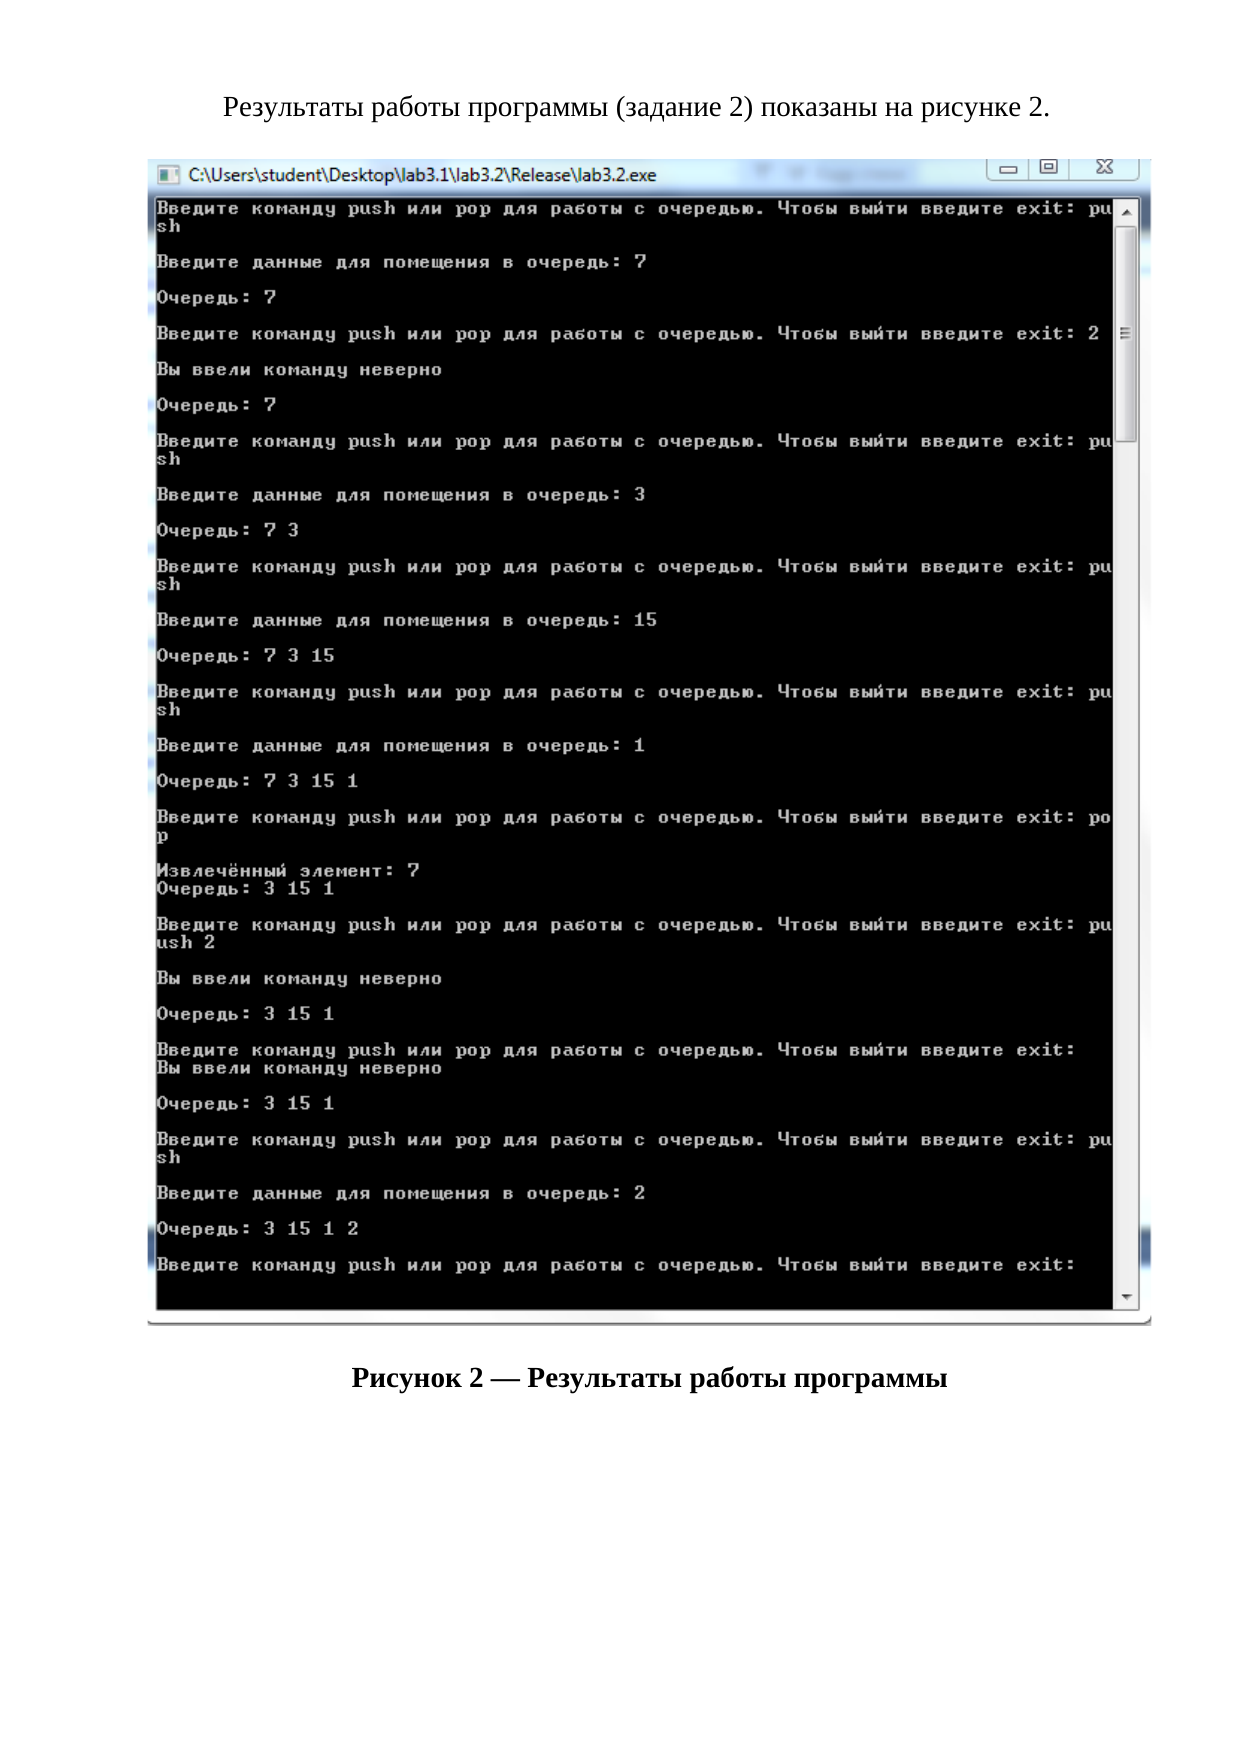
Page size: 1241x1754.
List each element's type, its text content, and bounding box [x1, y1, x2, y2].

text Результаты работы программы (задание 2) показаны на рисунке 2. [148, 89, 1152, 122]
text Рисунок 2 — Результаты работы программы [148, 1360, 1152, 1394]
picture [147, 159, 1152, 1326]
